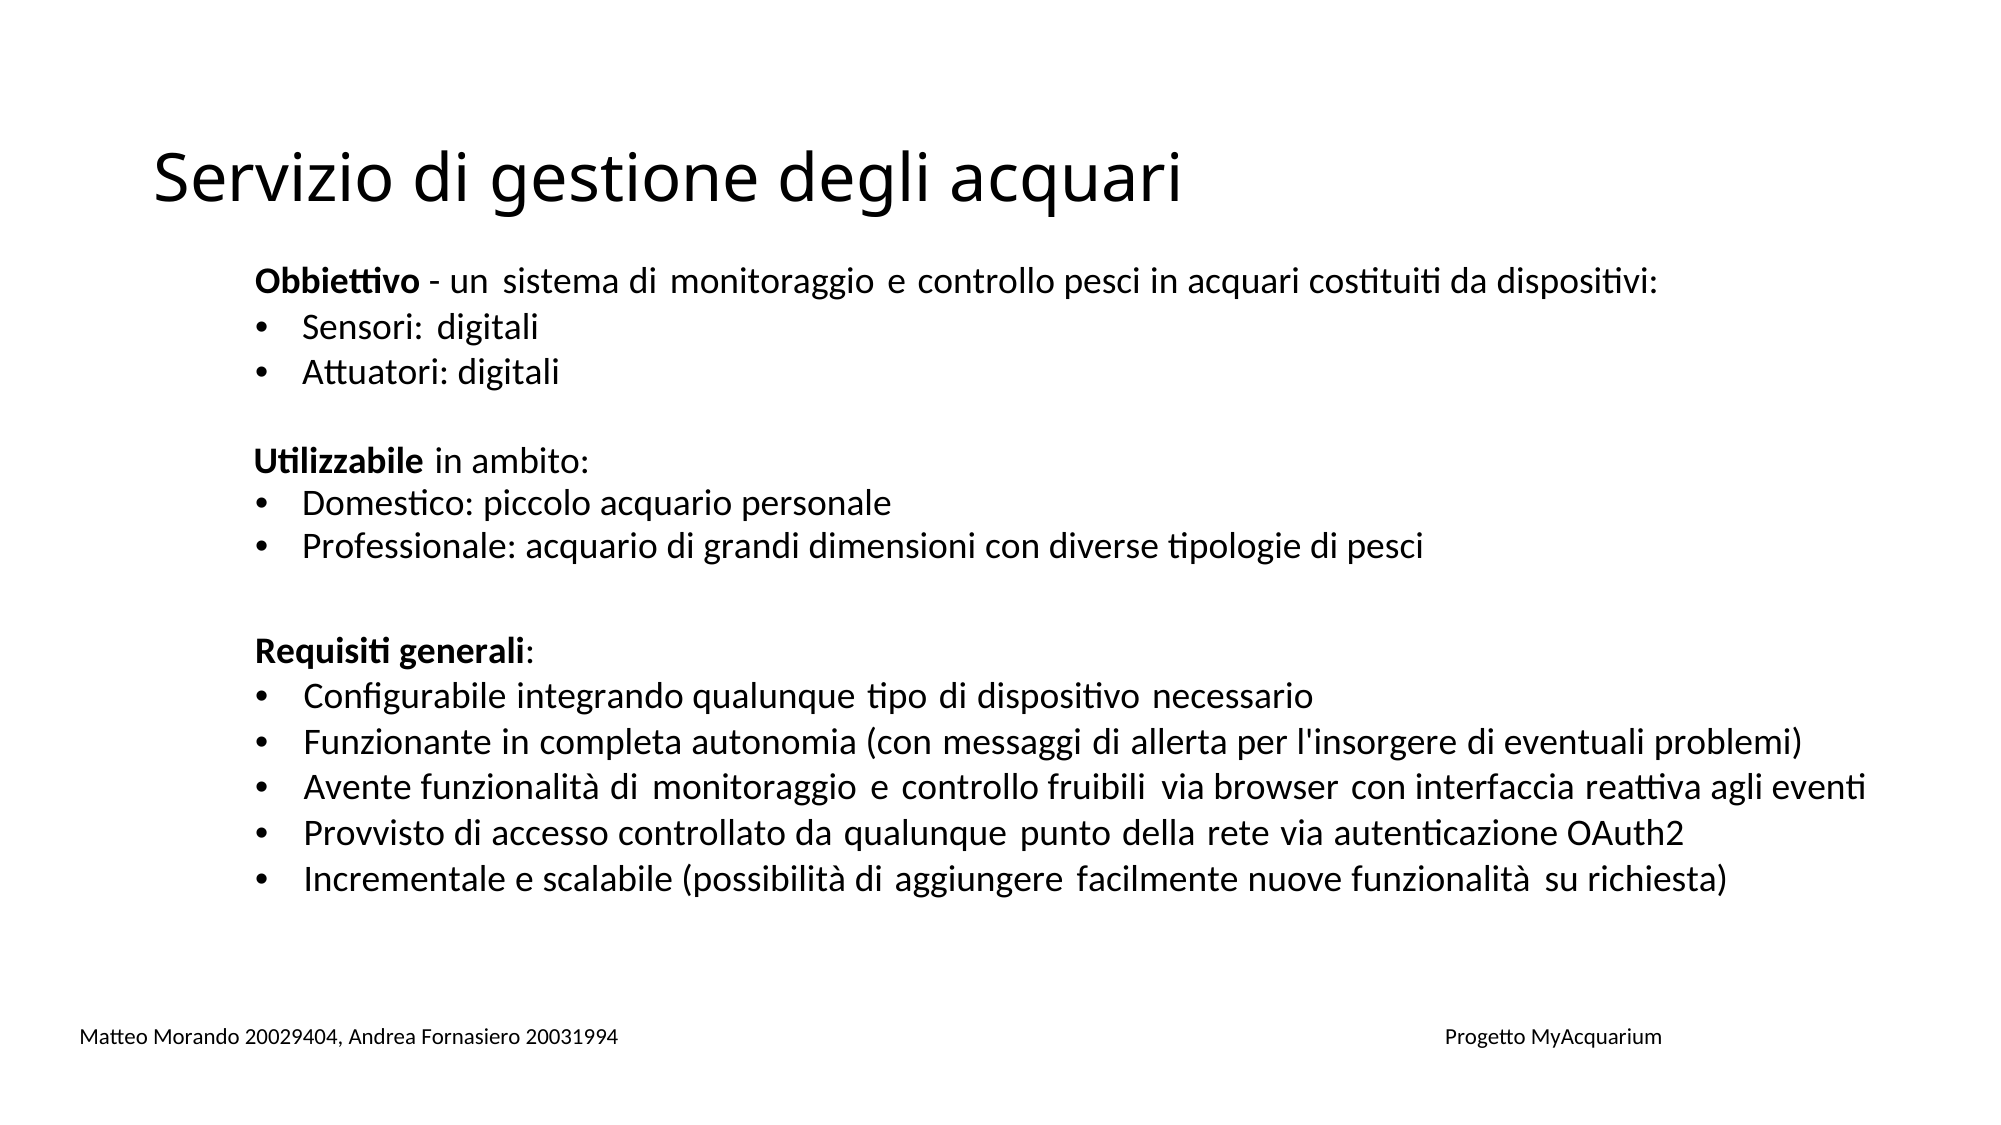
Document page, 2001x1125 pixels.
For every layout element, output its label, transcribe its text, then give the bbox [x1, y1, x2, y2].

subtitle Requisiti generali: [255, 627, 1948, 672]
list Professionale: acquario di grandi dimensioni con diverse tipologie di pesci [255, 524, 1948, 568]
list Avente funzionalità di monitoraggio e controllo fruibili via browser con interfaccia reattiva agli eventi [255, 763, 1948, 808]
list Configurabile integrando qualunque tipo di dispositivo necessario [255, 672, 1948, 718]
text Obbiettivo - un sistema di monitoraggio e controllo pesci in acquari costituiti da dispositivi: [255, 257, 1948, 303]
list Attuatori: digitali [255, 348, 1948, 394]
list Provvisto di accesso controllato da qualunque punto della rete via autenticazione OAuth2 [255, 808, 1948, 854]
subtitle Servizio di gestione degli acquari [153, 140, 1948, 217]
list Incrementale e scalabile (possibilità di aggiungere facilmente nuove funzionalità su richiesta) [255, 855, 1948, 901]
list Funzionante in completa autonomia (con messaggi di allerta per l'insorgere di eventuali problemi) [255, 718, 1948, 763]
list Sensori: digitali [255, 303, 1948, 348]
text Utilizzabile in ambito: [253, 439, 1948, 482]
list Domestico: piccolo acquario personale [255, 482, 1948, 524]
